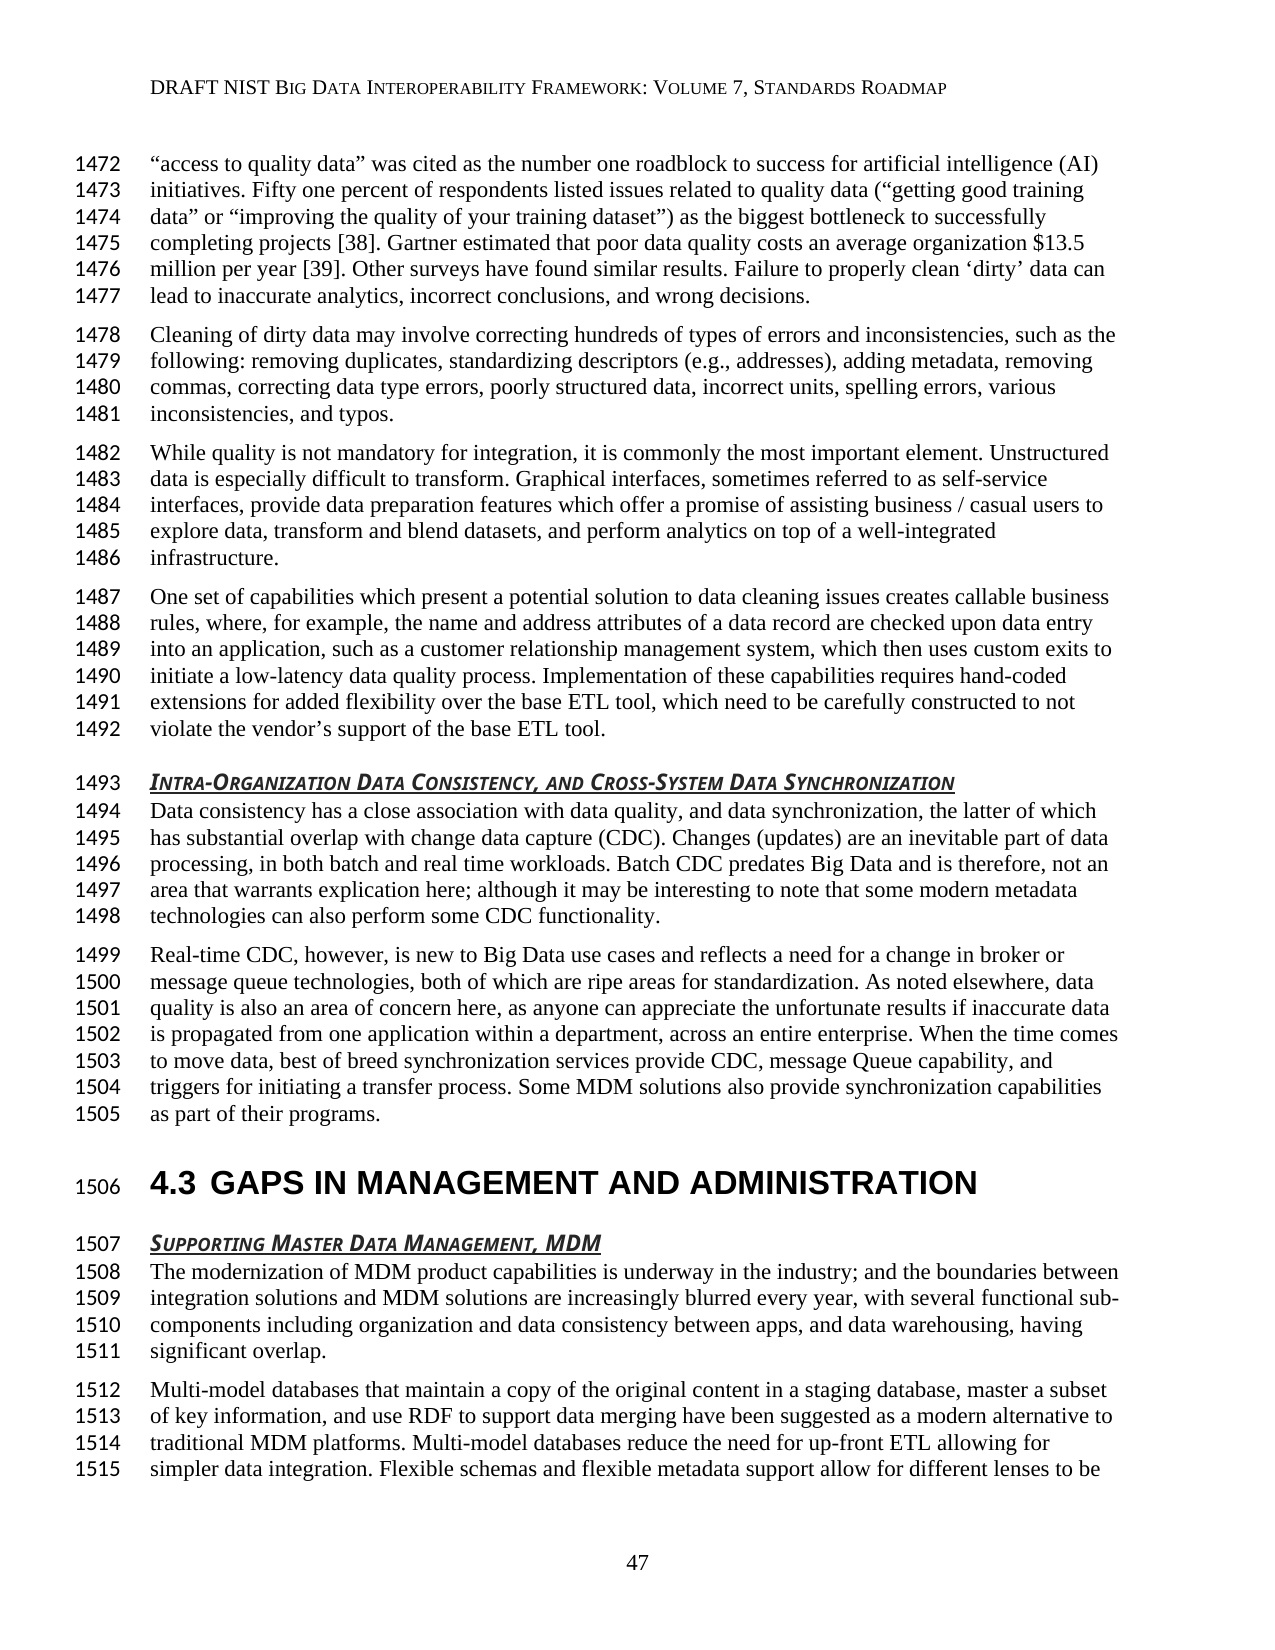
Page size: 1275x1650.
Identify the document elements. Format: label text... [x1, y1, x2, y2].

text While quality is not mandatory for integration, it is commonly the most important element. Unstructured data is especially difficult to transform. Graphical interfaces, sometimes referred to as self-service interfaces, provide data preparation features which offer a promise of assisting business / casual users to explore data, transform and blend datasets, and perform analytics on top of a well-integrated infrastructure. [150, 438, 1125, 570]
text Data consistency has a close association with data quality, and data synchronization, the latter of which has substantial overlap with change data capture (CDC). Changes (updates) are an inevitable part of data processing, in both batch and real time workloads. Batch CDC predates Big Data and is therefore, not an area that warrants explication here; although it may be interesting to note that some modern metadata technologies can also perform some CDC functionality. [150, 797, 1125, 929]
subtitle Gaps in Management and Administration [150, 1163, 1125, 1202]
subtitle Intra-Organization Data Consistency, and Cross-System Data Synchronization [150, 766, 1125, 797]
text Real-time CDC, however, is new to Big Data use cases and reflects a need for a change in broker or message queue technologies, both of which are ripe areas for standardization. As noted elsewhere, data quality is also an area of concern here, as anyone can appreciate the unfortunate results if inaccurate data is propagated from one application within a department, across an entire enterprise. When the time comes to move data, best of breed synchronization services provide CDC, message Queue capability, and triggers for initiating a transfer process. Some MDM solutions also provide synchronization capabilities as part of their programs. [150, 941, 1125, 1126]
text Cleaning of dirty data may involve correcting hundreds of types of errors and inconsistencies, such as the following: removing duplicates, standardizing descriptors (e.g., addresses), adding metadata, removing commas, correcting data type errors, poorly structured data, incorrect units, spelling errors, various inconsistencies, and typos. [150, 321, 1125, 426]
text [150, 1376, 1125, 1481]
text One set of capabilities which present a potential solution to data cleaning issues creates callable business rules, where, for example, the name and address attributes of a data record are checked upon data entry into an application, such as a customer relationship management system, which then uses custom exits to initiate a low-latency data quality process. Implementation of these capabilities requires hand-coded extensions for added flexibility over the base ETL tool, which need to be carefully constructed to not violate the vendor’s support of the base ETL tool. [150, 583, 1125, 741]
text The modernization of MDM product capabilities is underway in the industry; and the boundaries between integration solutions and MDM solutions are increasingly blurred every year, with several functional sub-components including organization and data consistency between apps, and data warehousing, having significant overlap. [150, 1258, 1125, 1363]
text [150, 150, 1125, 308]
subtitle Supporting Master Data Management, MDM [150, 1227, 1125, 1258]
